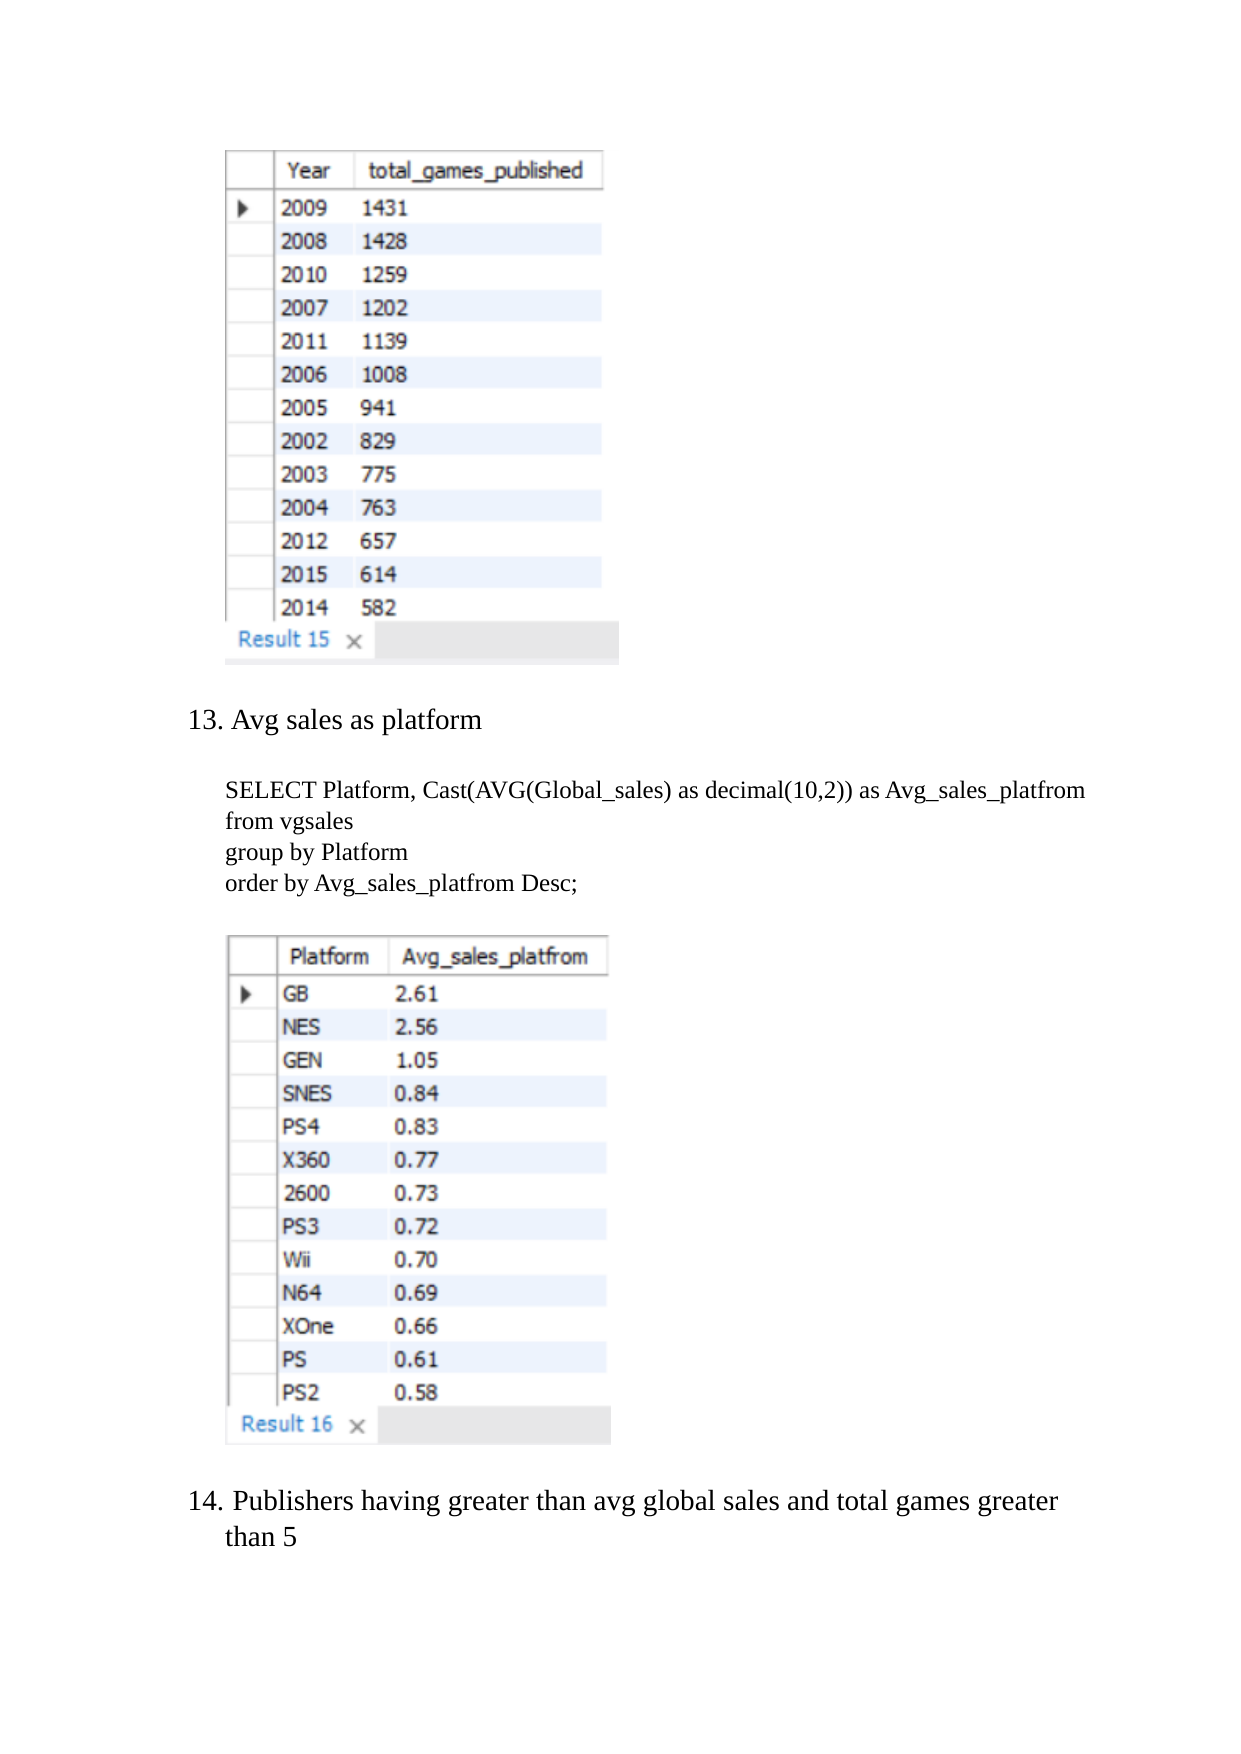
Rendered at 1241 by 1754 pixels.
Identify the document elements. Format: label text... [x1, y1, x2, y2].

list Avg sales as platform [187, 702, 1090, 736]
picture [225, 935, 611, 1445]
list from vgsales [225, 806, 1090, 834]
list Publishers having greater than avg global sales and total games greater than 5 [187, 1483, 1090, 1553]
picture [225, 150, 619, 665]
list group by Platform [225, 837, 1090, 866]
list order by Avg_sales_platfrom Desc; [225, 868, 1090, 897]
list SELECT Platform, Cast(AVG(Global_sales) as decimal(10,2)) as Avg_sales_platfrom [225, 775, 1090, 803]
